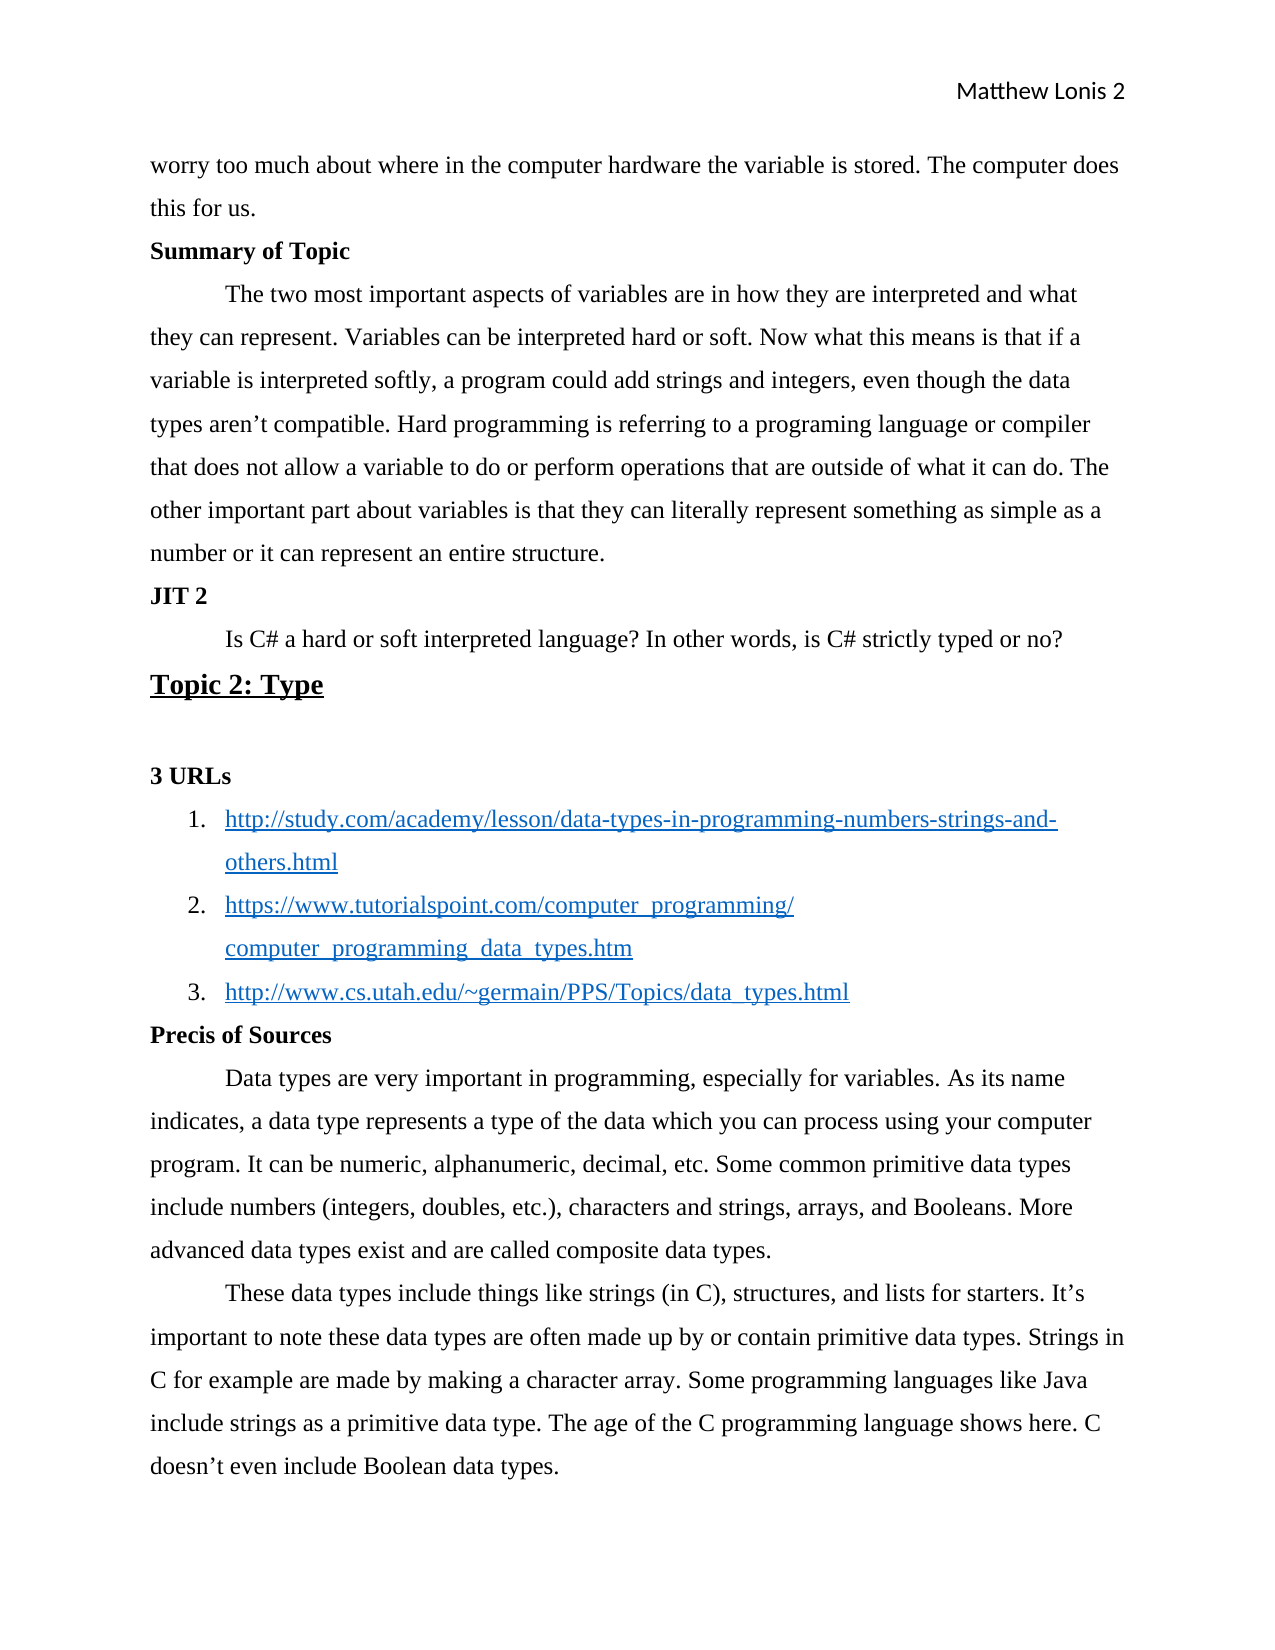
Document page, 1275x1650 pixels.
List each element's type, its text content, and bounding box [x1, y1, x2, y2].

list https://www.tutorialspoint.com/computer_programming/computer_programming_data_types.htm [187, 890, 1125, 962]
text Precis of Sources [150, 1020, 1125, 1048]
text Is C# a hard or soft interpreted language? In other words, is C# strictly typed or no? [150, 624, 1125, 653]
text 3 URLs [150, 761, 1125, 790]
text These data types include things like strings (in C), structures, and lists for starters. It’s important to note these data types are often made up by or contain primitive data types. Strings in C for example are made by making a character array. Some programming languages like Java include strings as a primitive data type. The age of the C programming language shows here. C doesn’t even include Boolean data types. [150, 1278, 1125, 1322]
text Summary of Topic [150, 236, 1125, 265]
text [150, 150, 1125, 222]
list http://study.com/academy/lesson/data-types-in-programming-numbers-strings-and-others.html [187, 804, 1125, 876]
list http://www.cs.utah.edu/~germain/PPS/Topics/data_types.html [187, 977, 1125, 1005]
text JIT 2 [150, 581, 1125, 610]
text The two most important aspects of variables are in how they are interpreted and what they can represent. Variables can be interpreted hard or soft. Now what this means is that if a variable is interpreted softly, a program could add strings and integers, even though the data types aren’t compatible. Hard programming is referring to a programing language or compiler that does not allow a variable to do or perform operations that are outside of what it can do. The other important part about variables is that they can literally represent something as simple as a number or it can represent an entire structure. [150, 279, 1125, 567]
text Topic 2: Type [150, 667, 1125, 701]
text These data types include things like strings (in C), structures, and lists for starters. It’s important to note these data types are often made up by or contain primitive data types. Strings in C for example are made by making a character array. Some programming languages like Java include strings as a primitive data type. The age of the C programming language shows here. C doesn’t even include Boolean data types. [150, 1350, 1125, 1480]
text Data types are very important in programming, especially for variables. As its name indicates, a data type represents a type of the data which you can process using your computer program. It can be numeric, alphanumeric, decimal, etc. Some common primitive data types include numbers (integers, doubles, etc.), characters and strings, arrays, and Booleans. More advanced data types exist and are called composite data types. [150, 1063, 1125, 1264]
